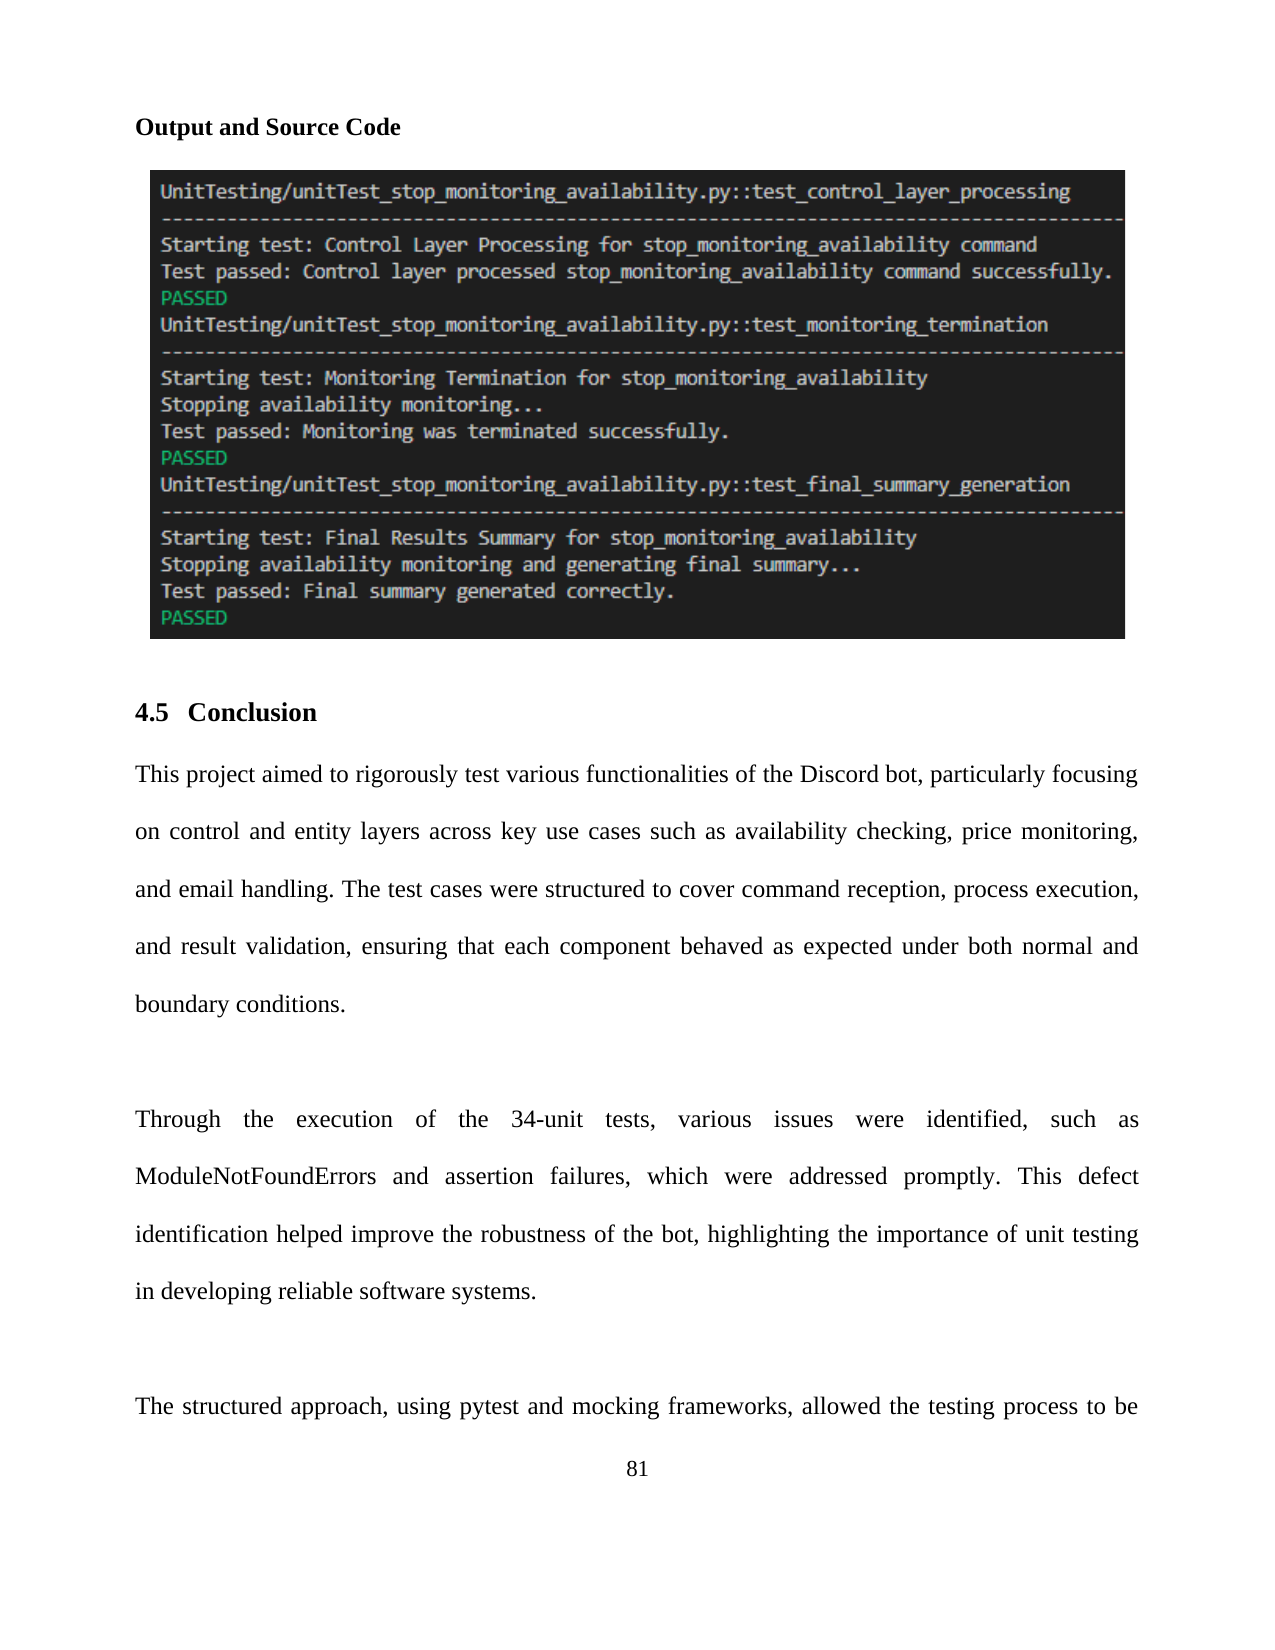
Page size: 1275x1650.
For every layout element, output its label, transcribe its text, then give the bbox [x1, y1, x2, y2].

subtitle Output and Source Code [135, 112, 1140, 141]
text This project aimed to rigorously test various functionalities of the Discord bot, particularly focusing on control and entity layers across key use cases such as availability checking, price monitoring, and email handling. The test cases were structured to cover command reception, process execution, and result validation, ensuring that each component behaved as expected under both normal and boundary conditions. [135, 759, 1140, 1017]
text Through the execution of the 34-unit tests, various issues were identified, such as ModuleNotFoundErrors and assertion failures, which were addressed promptly. This defect identification helped improve the robustness of the bot, highlighting the importance of unit testing in developing reliable software systems. [135, 1104, 1140, 1305]
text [135, 1391, 1140, 1420]
picture [150, 170, 1125, 639]
subtitle Conclusion [135, 696, 1140, 727]
